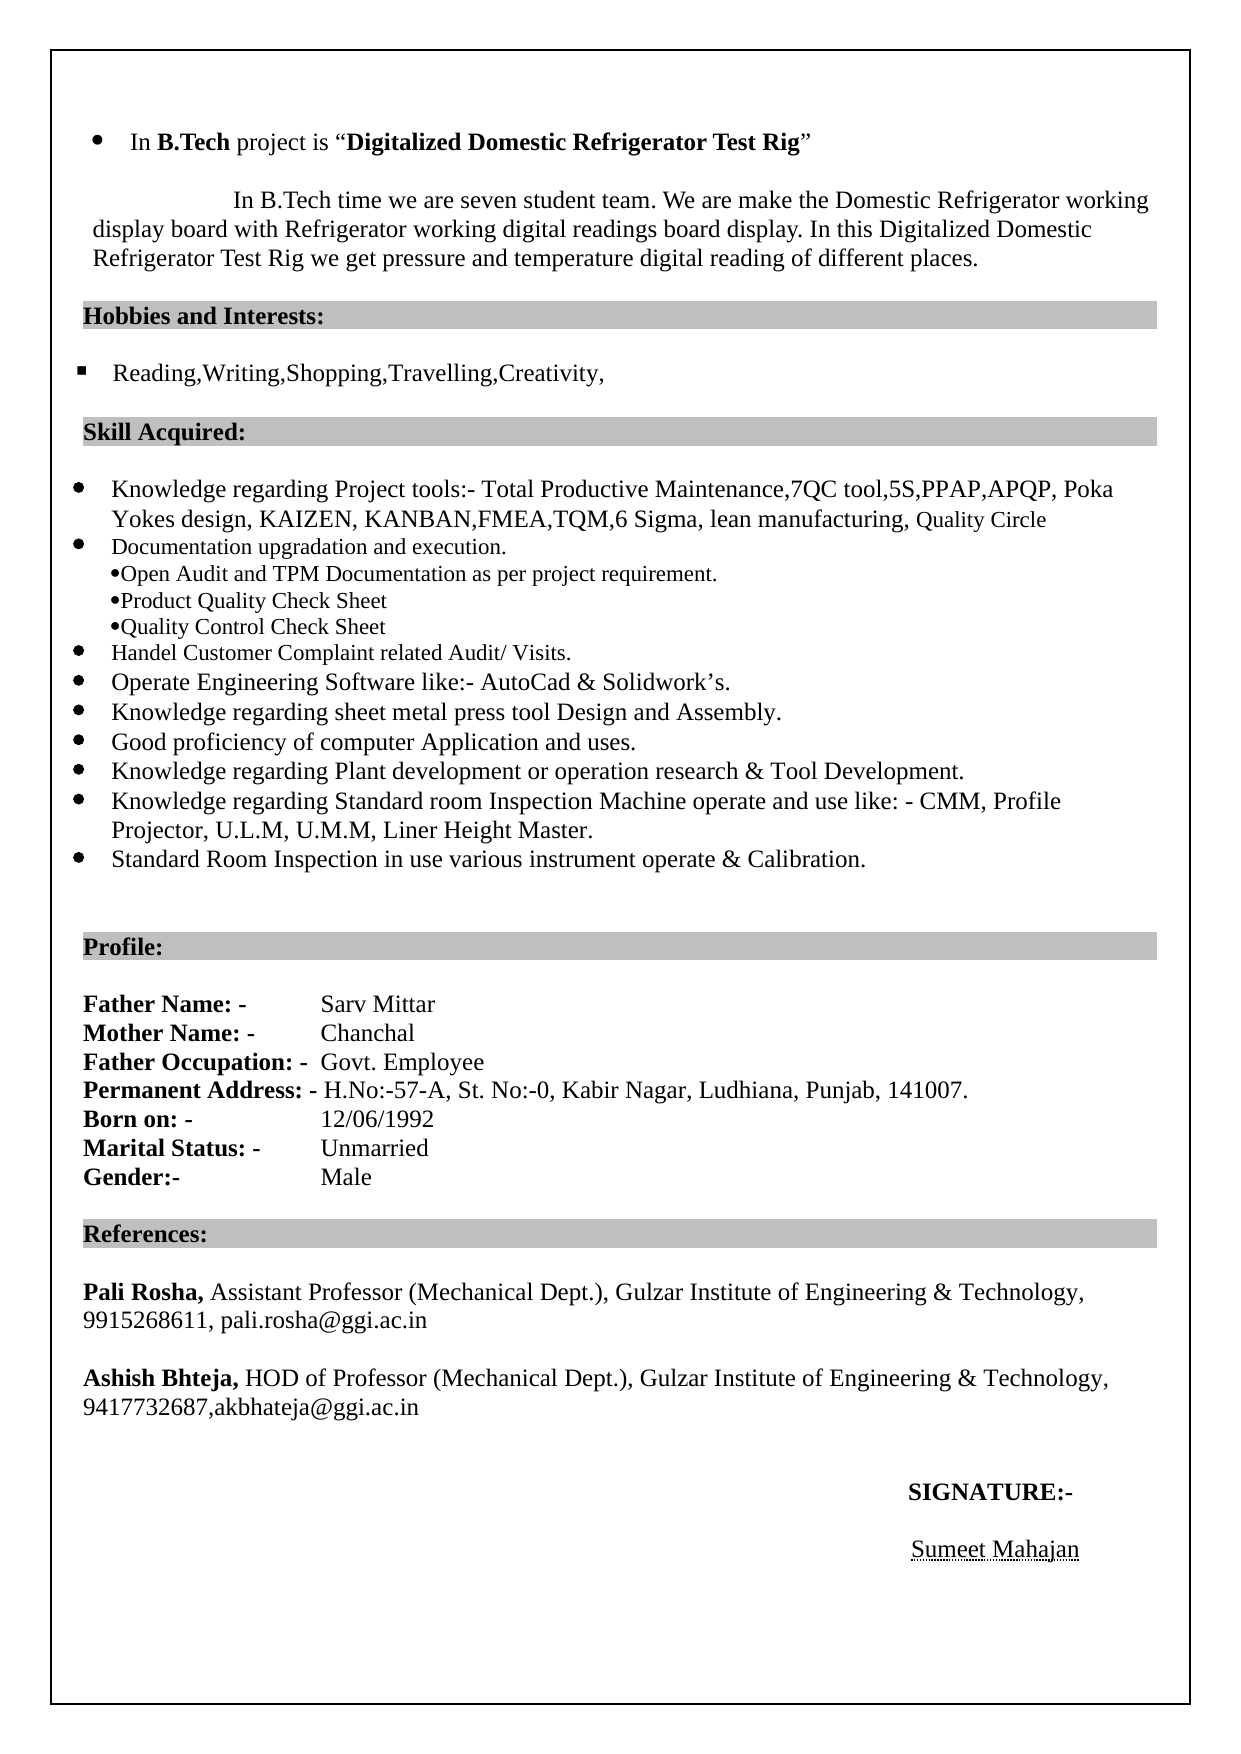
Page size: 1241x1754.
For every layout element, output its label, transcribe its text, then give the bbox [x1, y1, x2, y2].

text Sumeet Mahajan [758, 1534, 1157, 1563]
text Born on: - 12/06/1992 [83, 1104, 1157, 1133]
subtitle In B.Tech time we are seven student team. We are make the Domestic Refrigerator working display board with Refrigerator working digital readings board display. In this Digitalized Domestic Refrigerator Test Rig we get pressure and temperature digital reading of different places. [92, 185, 1157, 272]
list Knowledge regarding Project tools:- Total Productive Maintenance,7QC tool,5S,PPAP,APQP, Poka Yokes design, KAIZEN, KANBAN,FMEA,TQM,6 Sigma, lean manufacturing, Quality Circle [73, 474, 1157, 533]
list Handel Customer Complaint related Audit/ Visits. [73, 639, 1157, 667]
text Permanent Address: - H.No:-57-A, St. No:-0, Kabir Nagar, Ludhiana, Punjab, 141007. [83, 1075, 1157, 1104]
text Gender:- Male [83, 1162, 1157, 1190]
list Knowledge regarding Plant development or operation research & Tool Development. [73, 756, 1157, 786]
list Good proficiency of computer Application and uses. [73, 727, 1157, 756]
text Hobbies and Interests: [83, 301, 1157, 329]
list Reading,Writing,Shopping,Travelling,Creativity, [75, 358, 1157, 388]
text Mother Name: - Chanchal [83, 1018, 1157, 1047]
text Marital Status: - Unmarried [83, 1133, 1157, 1162]
text SIGNATURE:- [833, 1477, 1157, 1506]
text Skill Acquired: [83, 417, 1157, 446]
text Ashish Bhteja, HOD of Professor (Mechanical Dept.), Gulzar Institute of Engineering & Technology, 9417732687,akbhateja@ggi.ac.in [83, 1363, 1157, 1448]
list Documentation upgradation and execution. Open Audit and TPM Documentation as per project requirement. Product Quality Check Sheet Quality Control Check Sheet [73, 533, 1157, 639]
text References: [83, 1219, 1157, 1248]
list Operate Engineering Software like:- AutoCad & Solidwork’s. [73, 667, 1157, 697]
text Profile: [83, 932, 1157, 960]
subtitle In B.Tech project is “Digitalized Domestic Refrigerator Test Rig” [92, 127, 1157, 156]
text Pali Rosha, Assistant Professor (Mechanical Dept.), Gulzar Institute of Engineering & Technology, 9915268611, pali.rosha@ggi.ac.in [83, 1277, 1157, 1334]
text Father Name: - Sarv Mittar [83, 989, 1157, 1018]
list Knowledge regarding Standard room Inspection Machine operate and use like: - CMM, Profile Projector, U.L.M, U.M.M, Liner Height Master. [73, 786, 1157, 844]
text Father Occupation: - Govt. Employee [83, 1047, 1157, 1075]
list Standard Room Inspection in use various instrument operate & Calibration. [73, 844, 1157, 874]
list Knowledge regarding sheet metal press tool Design and Assembly. [73, 697, 1157, 727]
